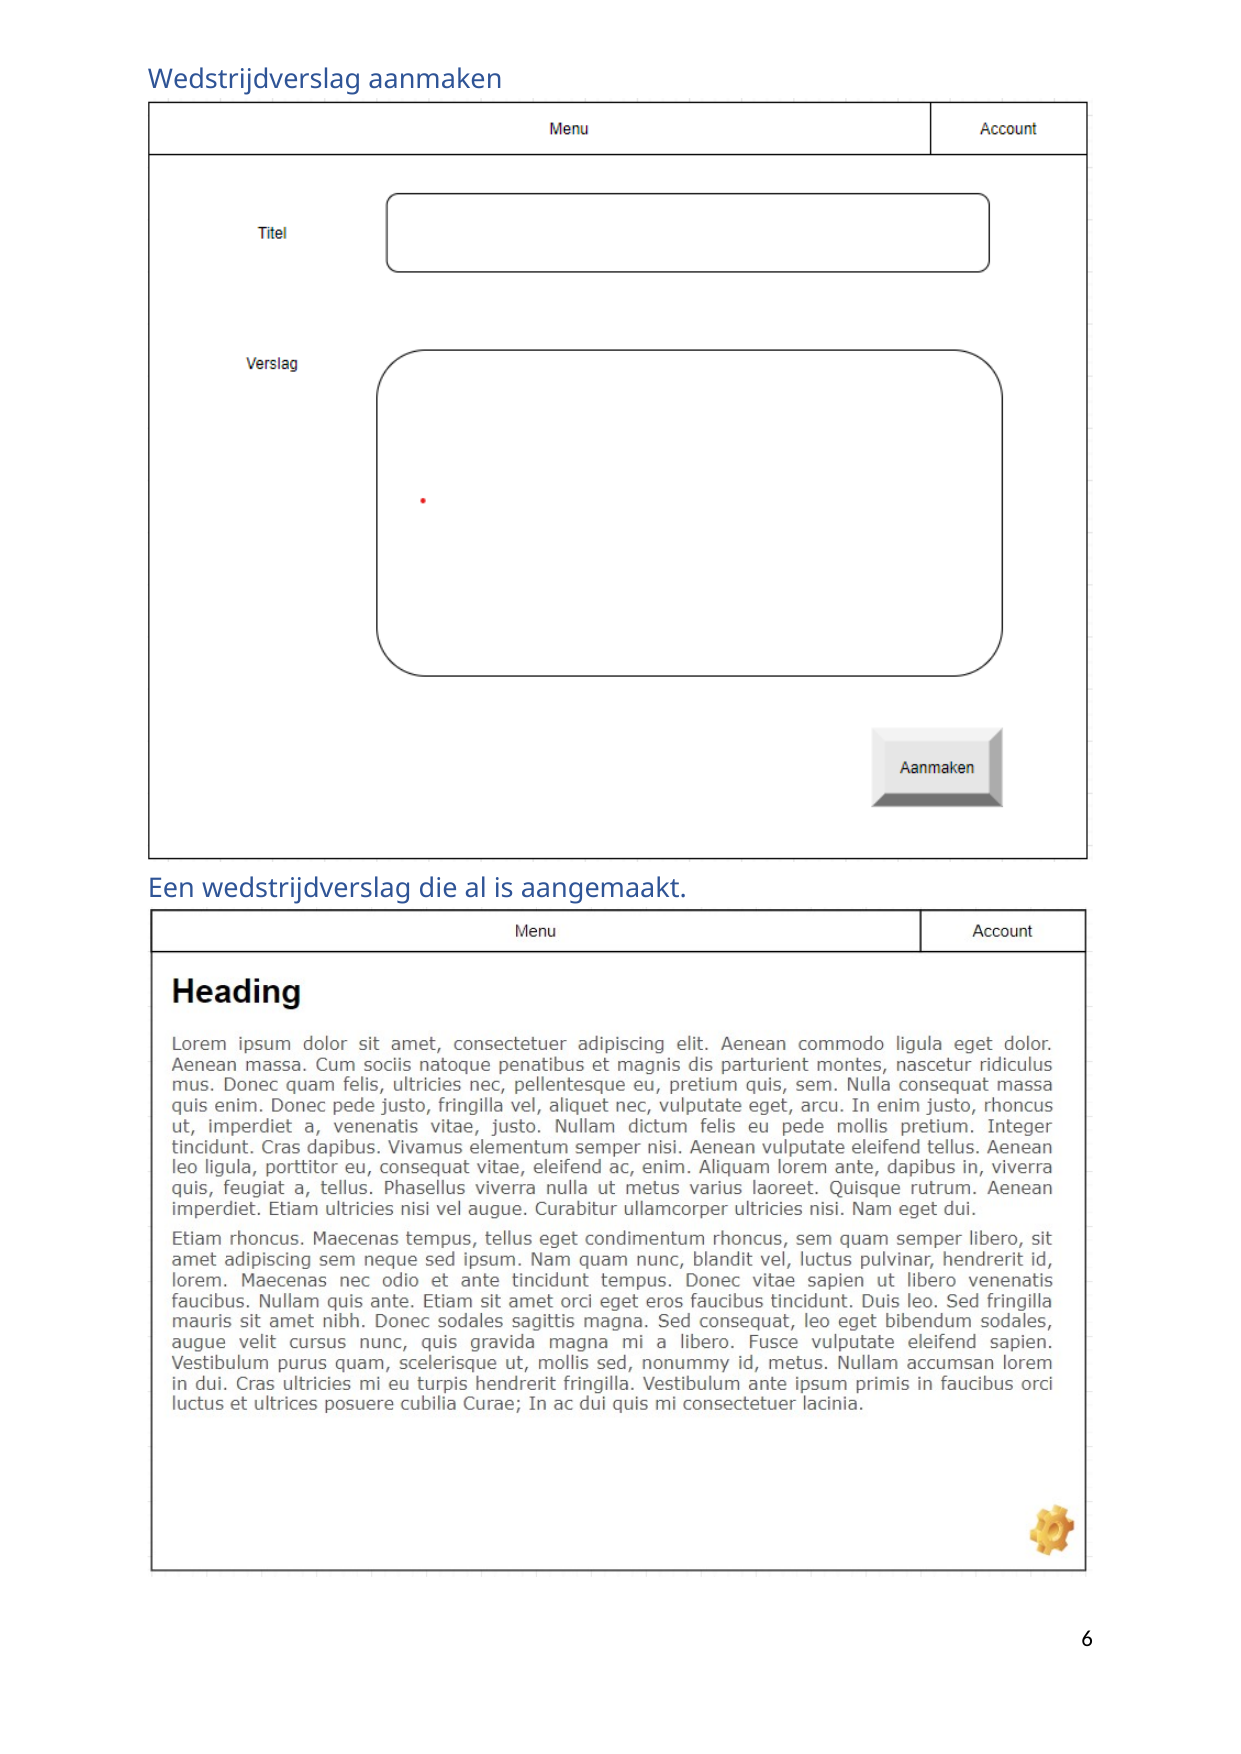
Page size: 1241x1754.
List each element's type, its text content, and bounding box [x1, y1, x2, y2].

subtitle Een wedstrijdverslag die al is aangemaakt. [148, 868, 1093, 905]
picture [147, 98, 1093, 862]
subtitle Wedstrijdverslag aanmaken [148, 59, 1093, 96]
picture [147, 907, 1093, 1577]
